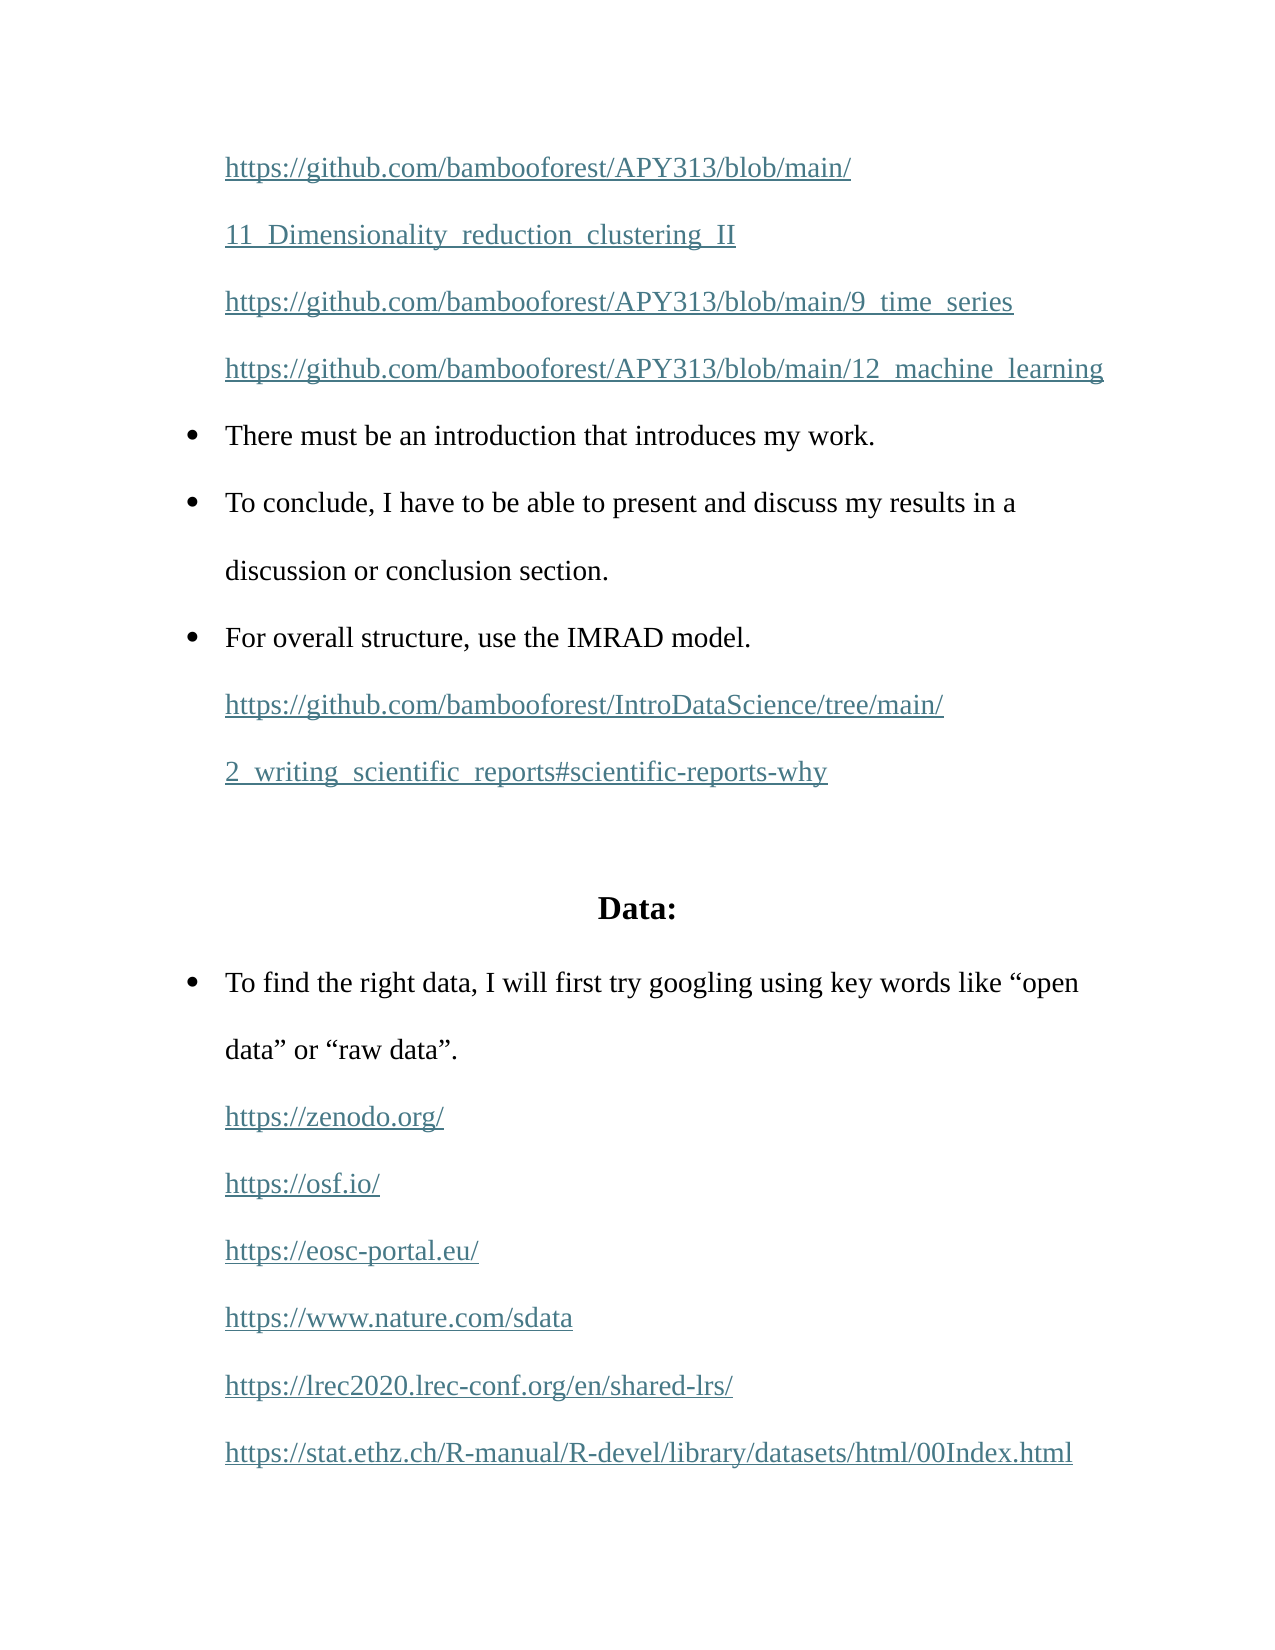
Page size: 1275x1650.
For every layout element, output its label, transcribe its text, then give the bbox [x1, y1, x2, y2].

list https://www.nature.com/sdata [225, 1301, 1125, 1334]
list https://eosc-portal.eu/ [225, 1233, 1125, 1267]
list To conclude, I have to be able to present and discuss my results in a discussion or conclusion section. [187, 486, 1125, 586]
list https://lrec2020.lrec-conf.org/en/shared-lrs/ [225, 1368, 1125, 1401]
list For overall structure, use the IMRAD model. [187, 620, 1125, 653]
list To find the right data, I will first try googling using key words like “open data” or “raw data”. [187, 965, 1125, 1066]
list https://stat.ethz.ch/R-manual/R-devel/library/datasets/html/00Index.html [225, 1435, 1125, 1468]
list https://github.com/bambooforest/APY313/blob/main/11_Dimensionality_reduction_clustering_II [225, 150, 1125, 251]
list https://github.com/bambooforest/IntroDataScience/tree/main/2_writing_scientific_reports#scientific-reports-why [225, 687, 1125, 788]
list https://zenodo.org/ [225, 1099, 1125, 1133]
list There must be an introduction that introduces my work. [187, 418, 1125, 452]
text Data: [150, 888, 1125, 927]
list https://github.com/bambooforest/APY313/blob/main/9_time_series [225, 284, 1125, 318]
list https://osf.io/ [225, 1166, 1125, 1200]
list https://github.com/bambooforest/APY313/blob/main/12_machine_learning [225, 351, 1125, 385]
